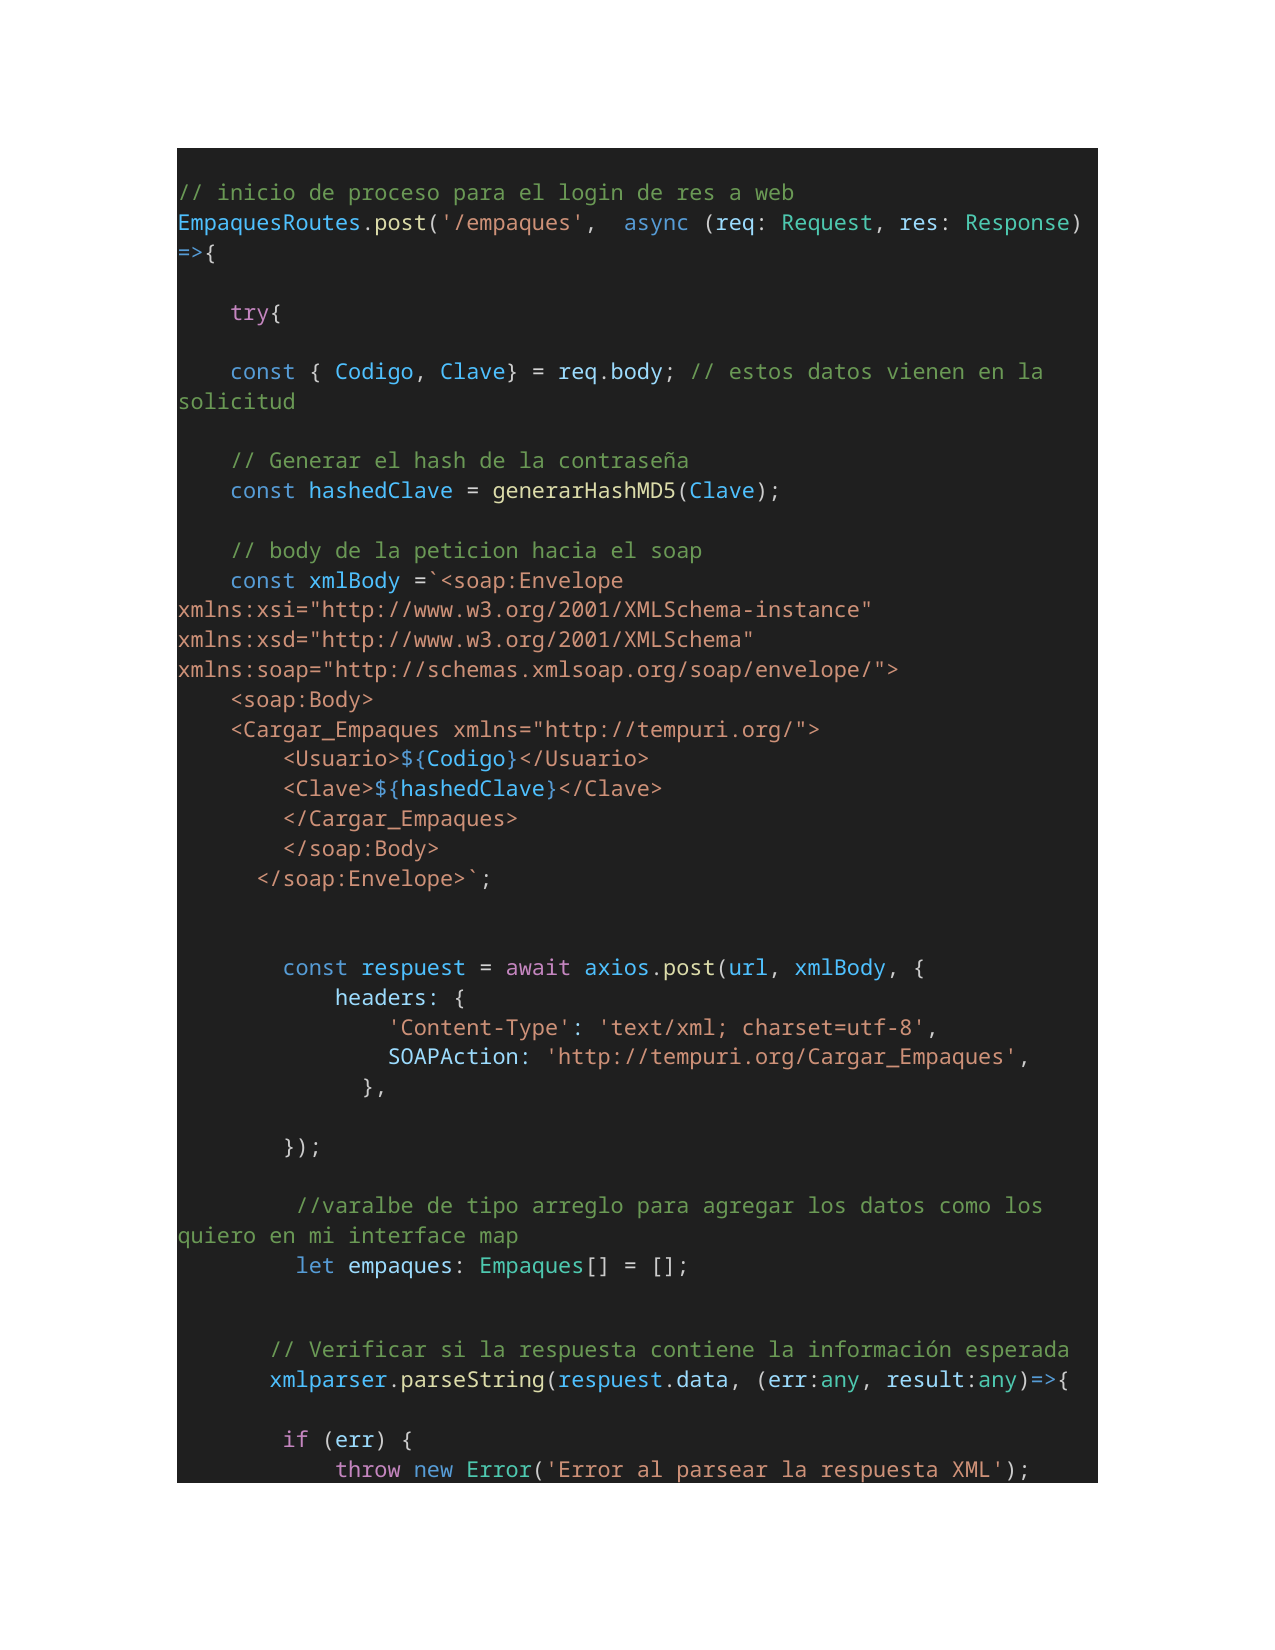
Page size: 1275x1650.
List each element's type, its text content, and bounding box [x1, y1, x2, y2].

text //varalbe de tipo arreglo para agregar los datos como los quiero en mi interface map [177, 1190, 1098, 1250]
text // inicio de proceso para el login de res a web [177, 177, 1098, 207]
text <Cargar_Empaques xmlns="http://tempuri.org/"> [177, 714, 1098, 743]
text <Clave>${hashedClave}</Clave> [177, 773, 1098, 803]
text headers: { [177, 982, 1098, 1012]
text xmlparser.parseString(respuest.data, (err:any, result:any)=>{ [177, 1364, 1098, 1394]
text // Verificar si la respuesta contiene la información esperada [177, 1334, 1098, 1364]
text throw new Error('Error al parsear la respuesta XML'); [177, 1454, 1098, 1483]
text const hashedClave = generarHashMD5(Clave); [177, 475, 1098, 505]
text // Generar el hash de la contraseña [177, 446, 1098, 475]
text // body de la peticion hacia el soap [177, 535, 1098, 565]
text const { Codigo, Clave} = req.body; // estos datos vienen en la solicitud [177, 356, 1098, 416]
text const respuest = await axios.post(url, xmlBody, { [177, 952, 1098, 982]
text </Cargar_Empaques> [177, 803, 1098, 833]
text </soap:Envelope>`; [177, 863, 1098, 892]
text SOAPAction: 'http://tempuri.org/Cargar_Empaques', [177, 1041, 1098, 1071]
text EmpaquesRoutes.post('/empaques', async (req: Request, res: Response) =>{ [177, 207, 1098, 267]
text try{ [177, 297, 1098, 326]
text <Usuario>${Codigo}</Usuario> [177, 743, 1098, 773]
text }); [177, 1131, 1098, 1161]
text 'Content-Type': 'text/xml; charset=utf-8', [177, 1012, 1098, 1041]
text </soap:Body> [177, 833, 1098, 863]
text }, [177, 1071, 1098, 1101]
text if (err) { [177, 1424, 1098, 1454]
text let empaques: Empaques[] = []; [177, 1250, 1098, 1280]
text <soap:Body> [177, 684, 1098, 714]
text const xmlBody =`<soap:Envelope xmlns:xsi="http://www.w3.org/2001/XMLSchema-instance" xmlns:xsd="http://www.w3.org/2001/XMLSchema" xmlns:soap="http://schemas.xmlsoap.org/soap/envelope/"> [177, 565, 1098, 684]
